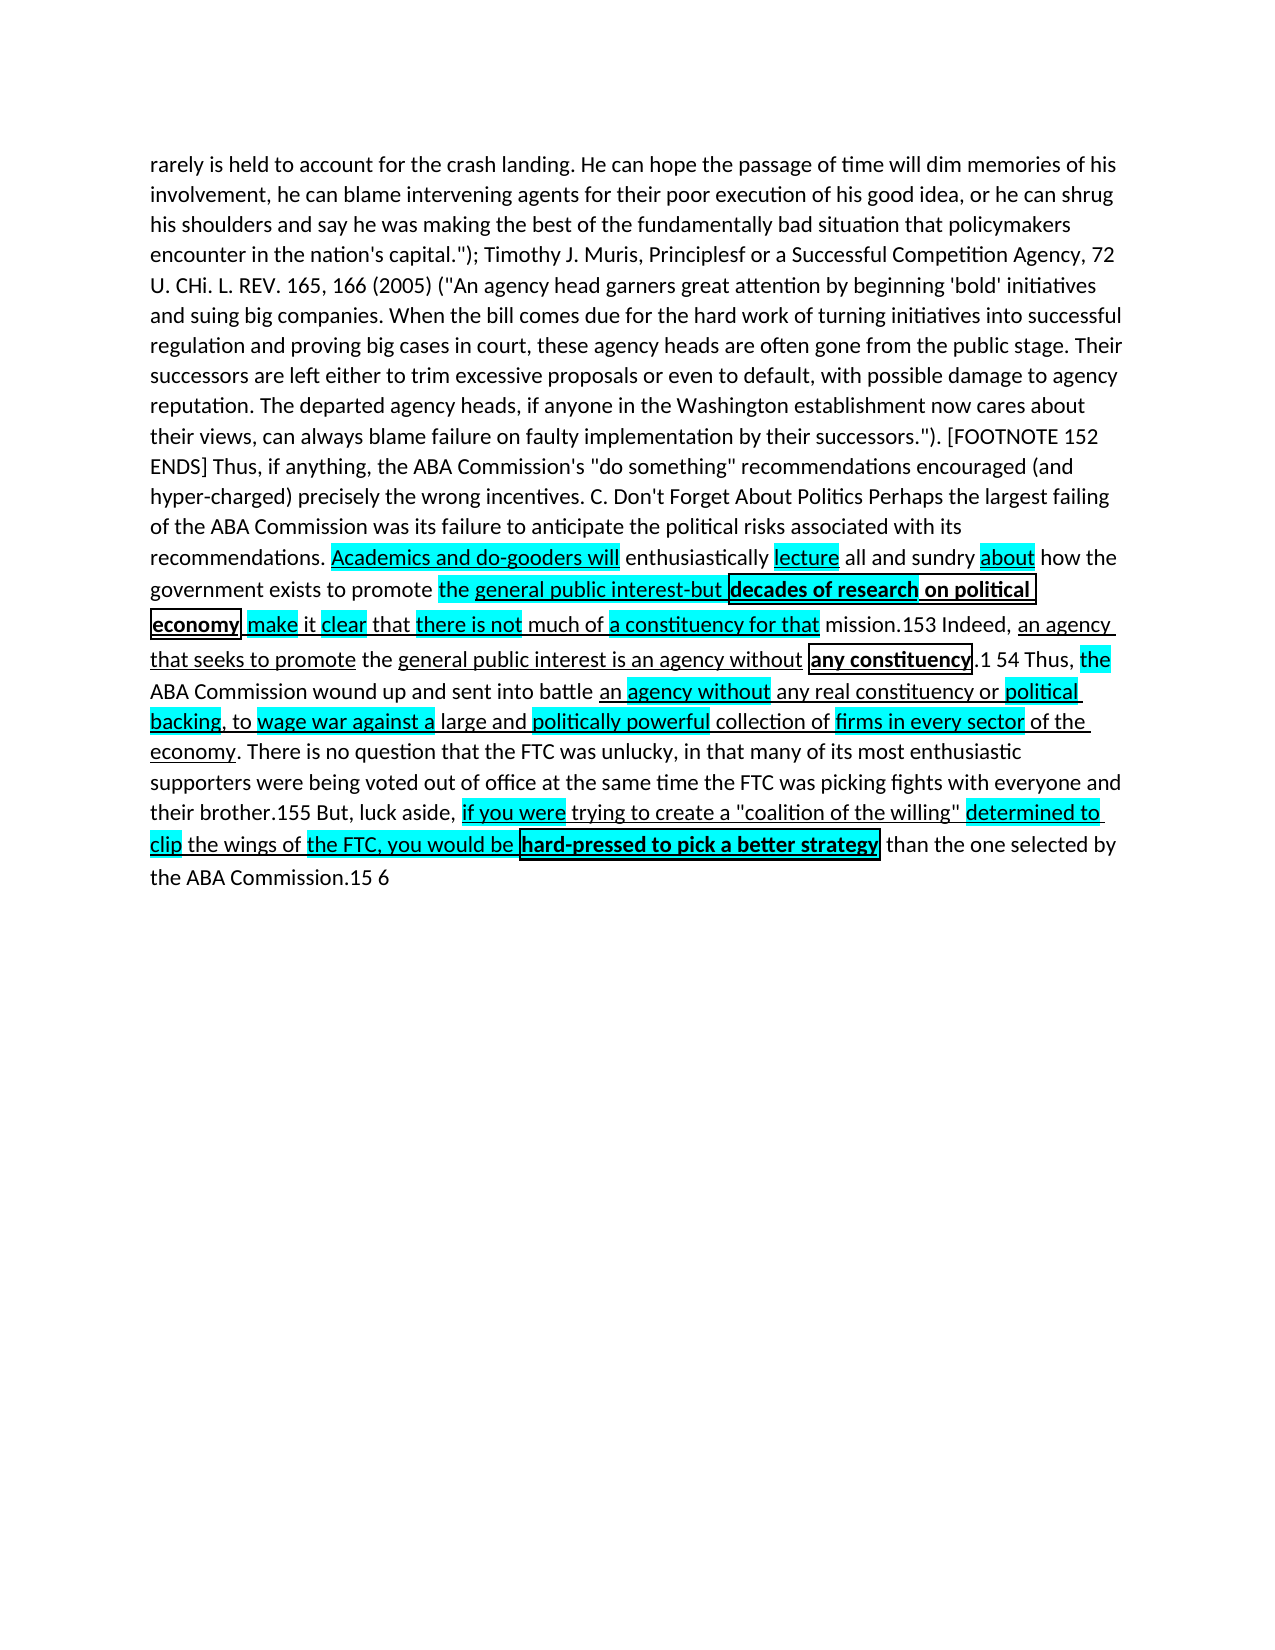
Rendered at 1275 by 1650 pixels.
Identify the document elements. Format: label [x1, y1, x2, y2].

text [150, 150, 1125, 891]
